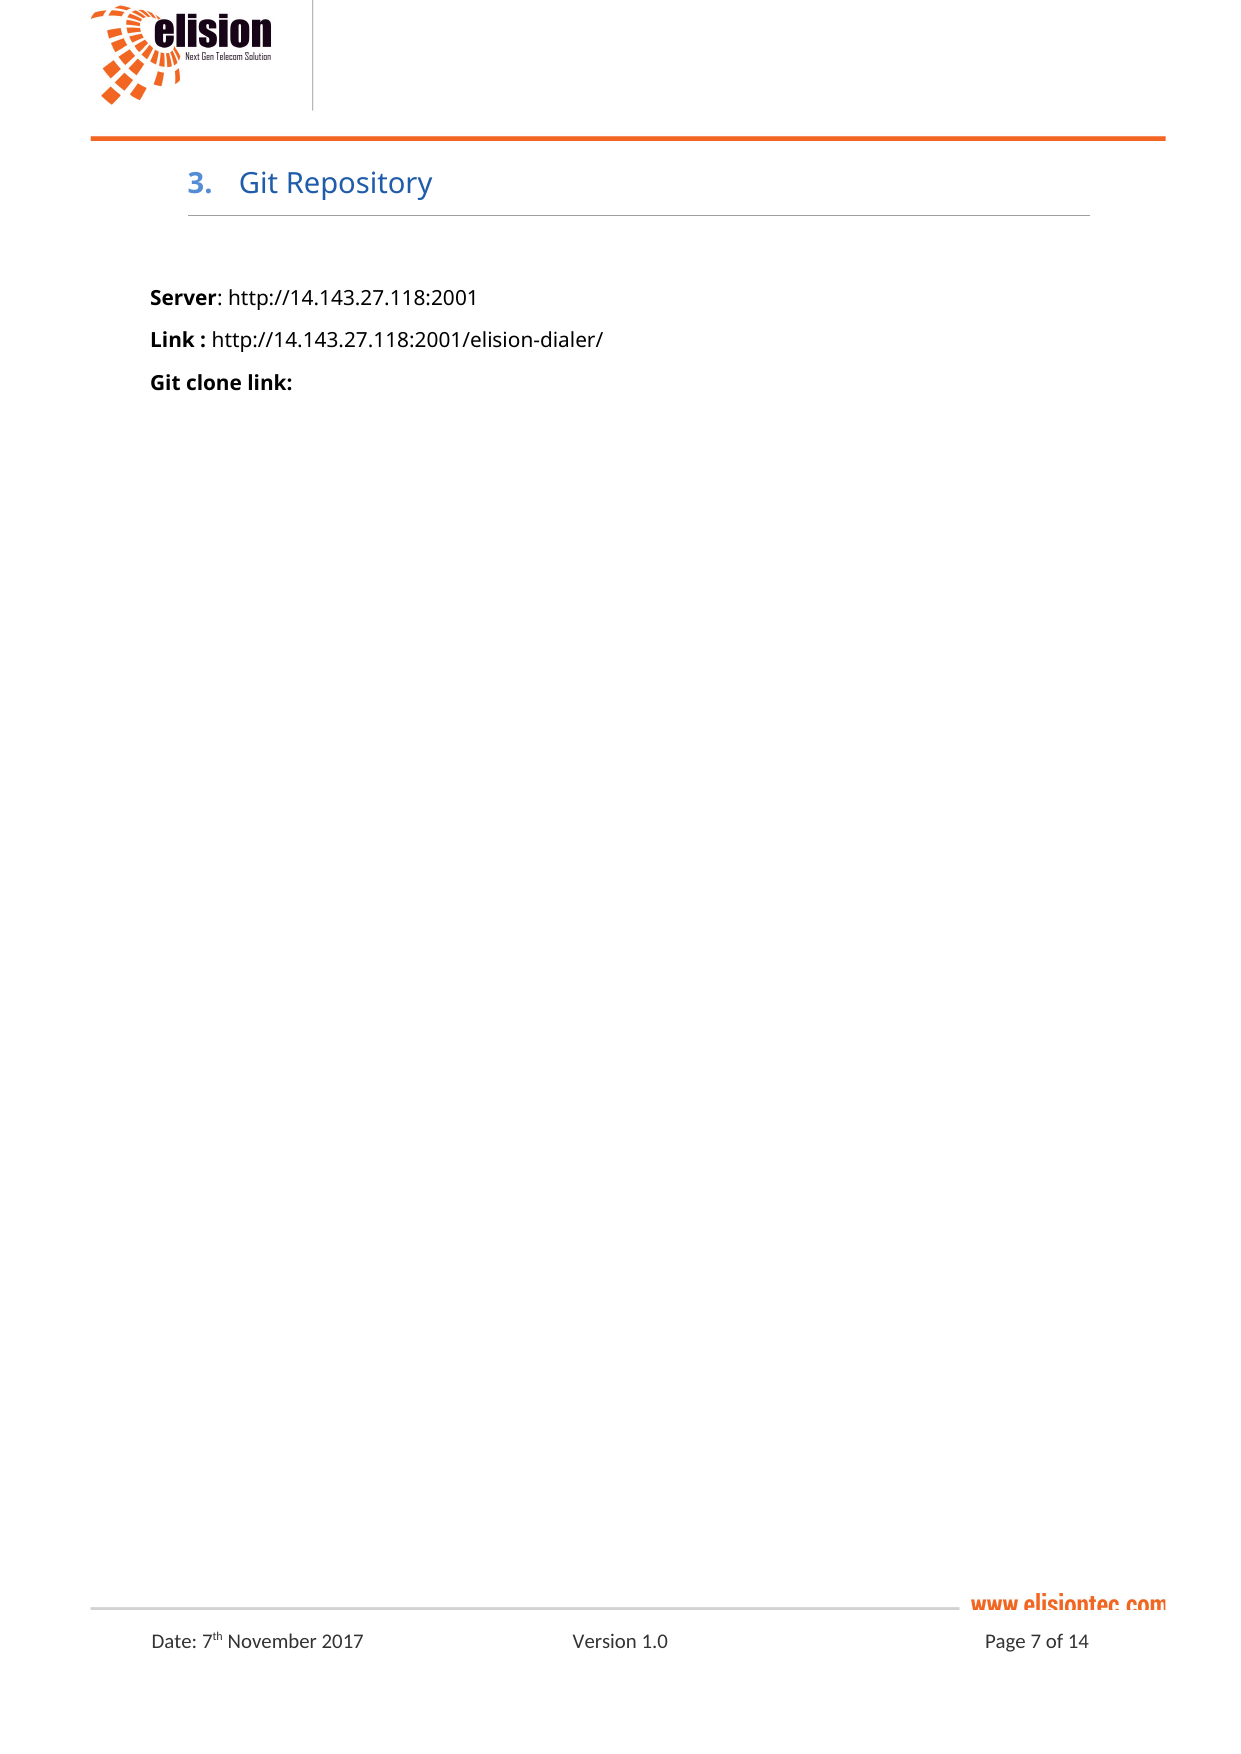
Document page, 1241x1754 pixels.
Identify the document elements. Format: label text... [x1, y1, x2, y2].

subtitle Git Repository [187, 162, 1090, 216]
text Git clone link: [150, 368, 1090, 396]
text Link : http://14.143.27.118:2001/elision-dialer/ [150, 325, 1090, 354]
picture [90, 0, 1164, 141]
picture [90, 1593, 1165, 1610]
text Server: http://14.143.27.118:2001 [150, 283, 1090, 311]
